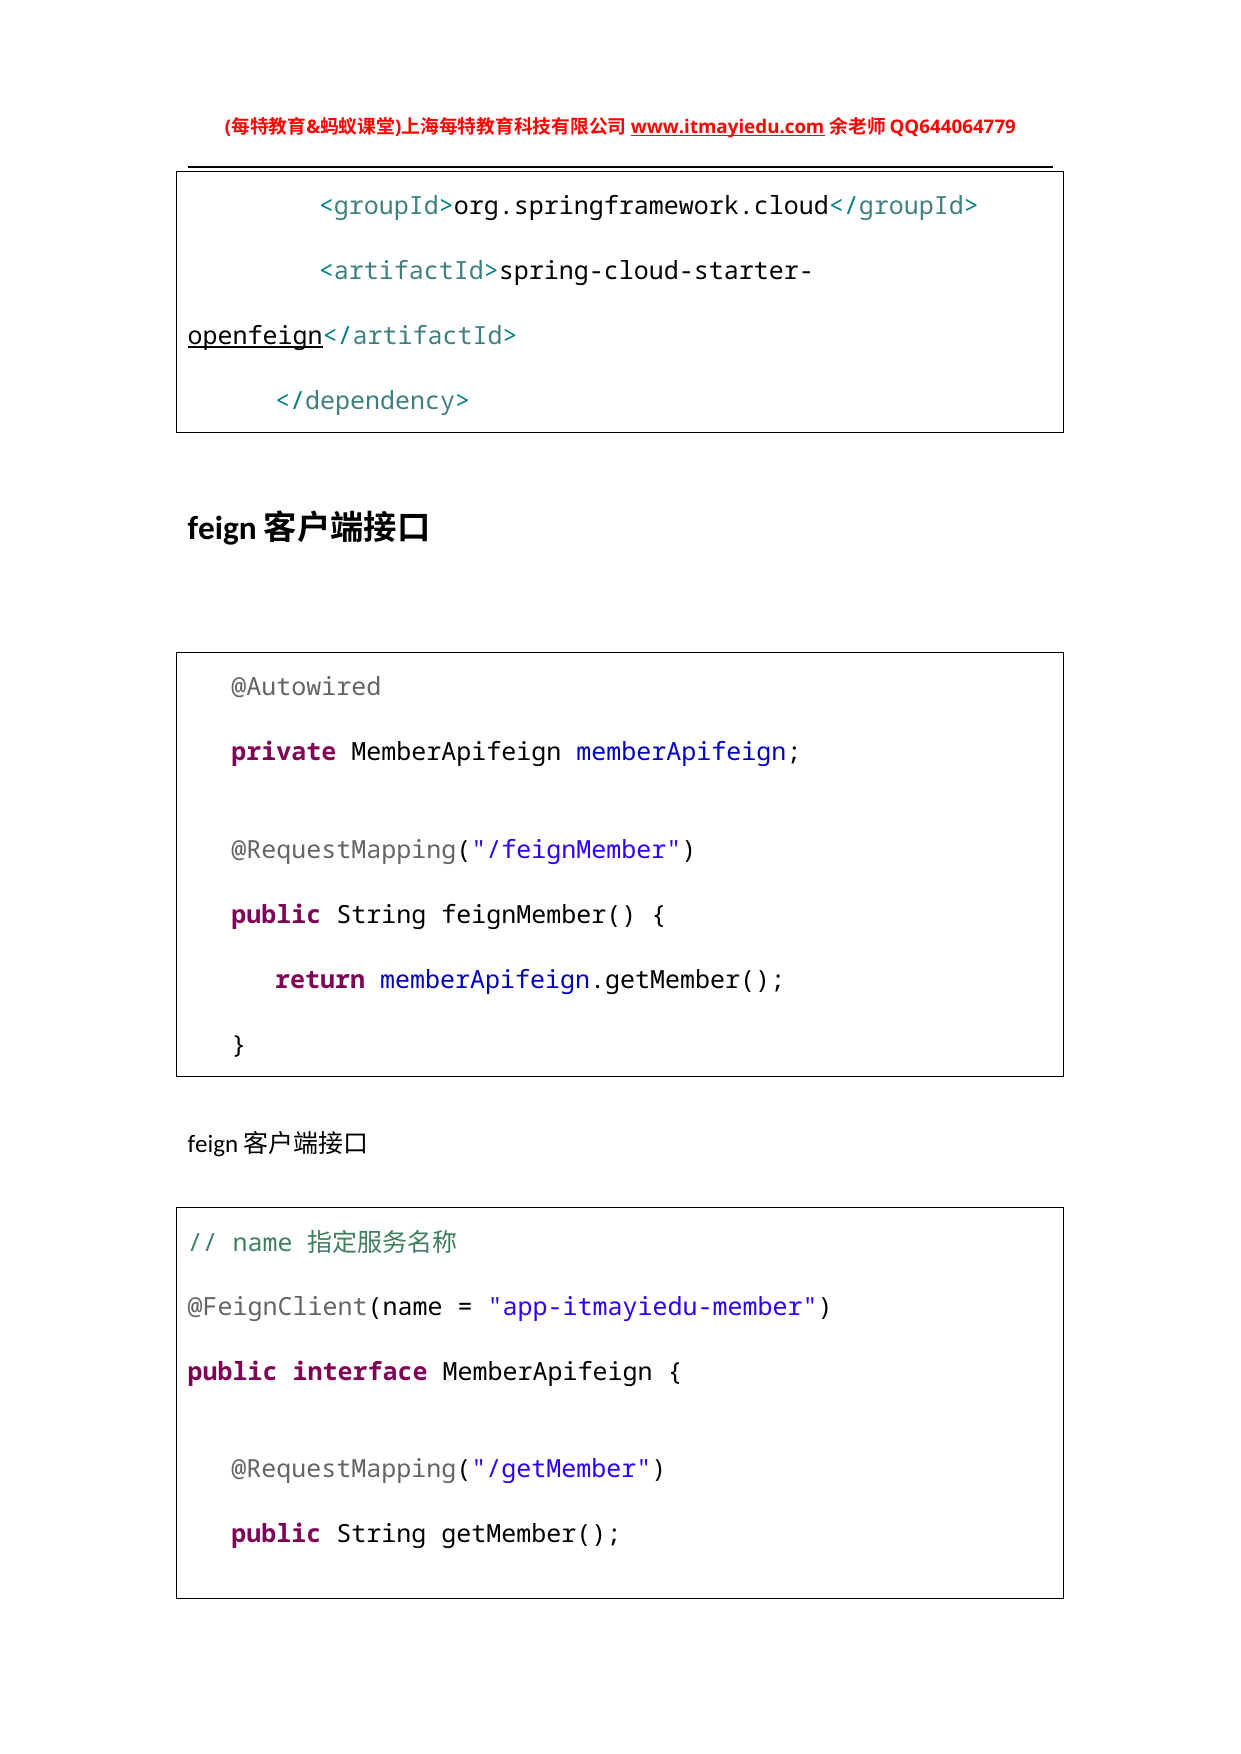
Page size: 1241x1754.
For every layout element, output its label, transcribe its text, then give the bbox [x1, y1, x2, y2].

table_header @Autowired private MemberApifeign memberApifeign; @RequestMapping("/feignMember") public String feignMember() { return memberApifeign.getMember(); } [177, 653, 1063, 1076]
subtitle feign客户端接口 [187, 493, 1053, 558]
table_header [177, 172, 1063, 432]
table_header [177, 1208, 1063, 1598]
text feign客户端接口 [187, 1109, 1053, 1174]
